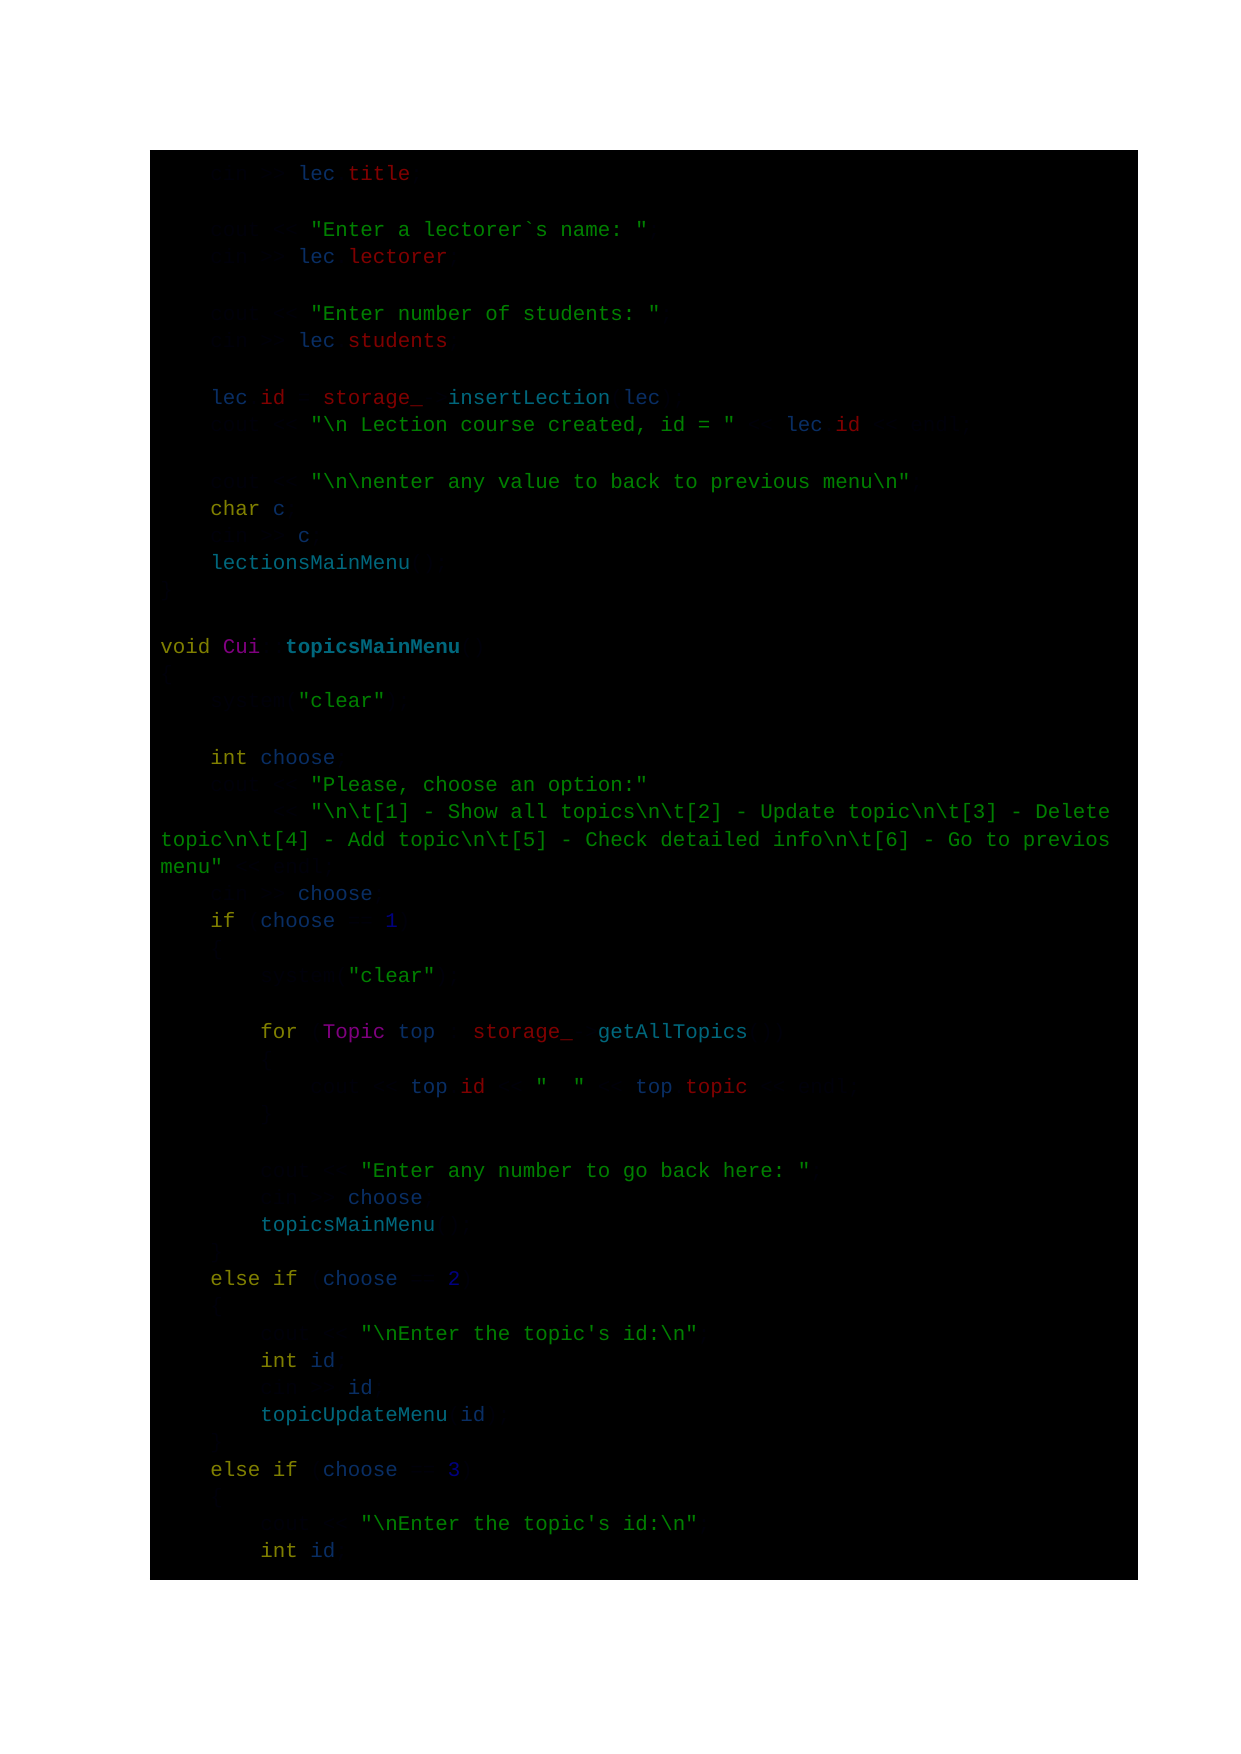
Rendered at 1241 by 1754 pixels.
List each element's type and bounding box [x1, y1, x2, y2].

table_cell [152, 152, 1136, 1578]
